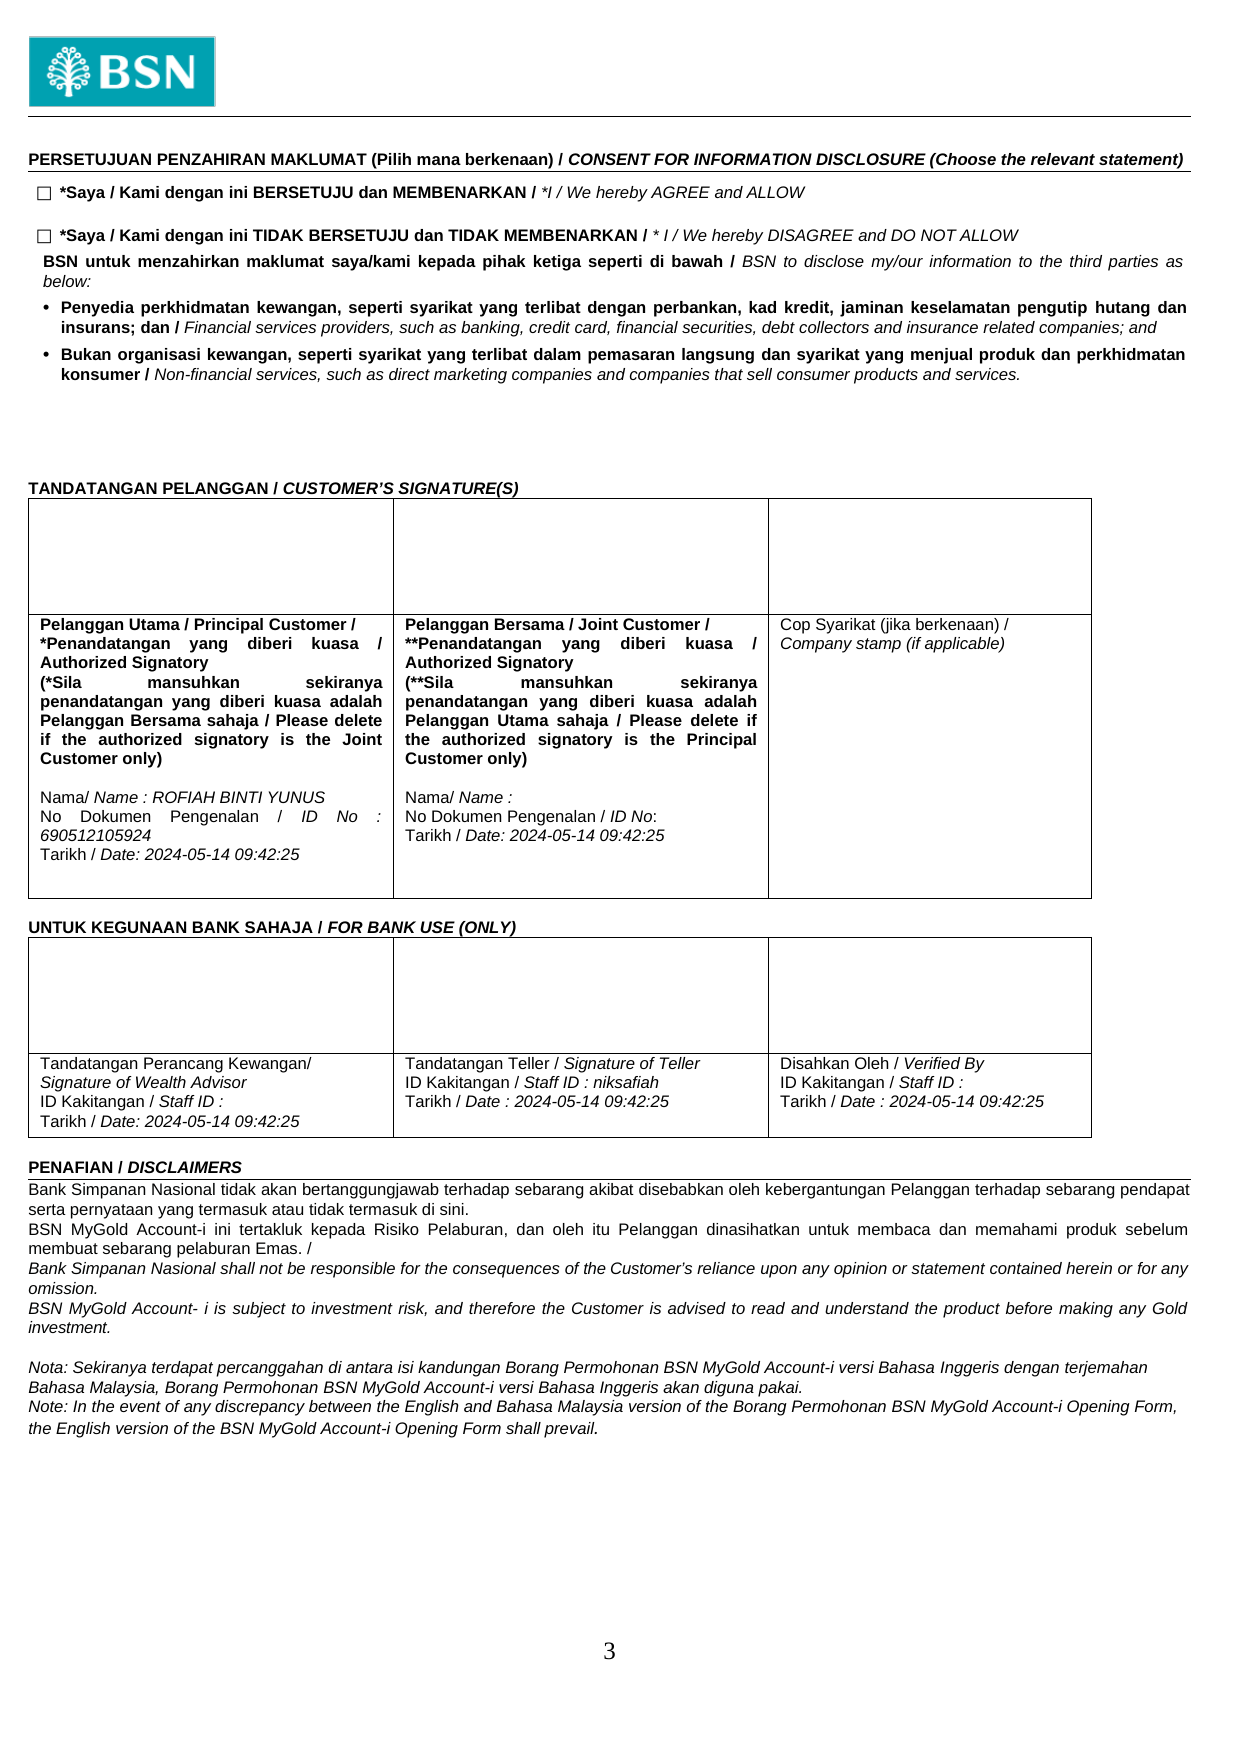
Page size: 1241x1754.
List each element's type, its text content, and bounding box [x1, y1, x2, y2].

list *Saya / Kami dengan ini TIDAK BERSETUJU dan TIDAK MEMBENARKAN / * I / We hereby DISAGREE and DO NOT ALLOW [36, 222, 1191, 246]
table_header [29, 938, 393, 1053]
table_cell Cop Syarikat (jika berkenaan) / Company stamp (if applicable) [769, 615, 1091, 897]
text BSN MyGold Account-i ini tertakluk kepada Risiko Pelaburan, dan oleh itu Pelanggan dinasihatkan untuk membaca dan memahami produk sebelum membuat sebarang pelaburan Emas. / [28, 1219, 1190, 1258]
text PERSETUJUAN PENZAHIRAN MAKLUMAT (Pilih mana berkenaan) / CONSENT FOR INFORMATION DISCLOSURE (Choose the relevant statement) [28, 150, 1191, 171]
list Bukan organisasi kewangan, seperti syarikat yang terlibat dalam pemasaran langsung dan syarikat yang menjual produk dan perkhidmatan konsumer / Non-financial services, such as direct marketing companies and companies that sell consumer products and services. [43, 344, 1187, 384]
table_header [394, 938, 768, 1053]
table_cell Tandatangan Teller / Signature of Teller ID Kakitangan / Staff ID : niksafiah Tarikh / Date : 2024-05-14 09:42:25 [394, 1054, 768, 1137]
table_header [394, 499, 768, 614]
text Bank Simpanan Nasional tidak akan bertanggungjawab terhadap sebarang akibat disebabkan oleh kebergantungan Pelanggan terhadap sebarang pendapat serta pernyataan yang termasuk atau tidak termasuk di sini. [28, 1180, 1190, 1219]
text BSN MyGold Account- i is subject to investment risk, and therefore the Customer is advised to read and understand the product before making any Gold investment. [28, 1298, 1190, 1337]
text PENAFIAN / DISCLAIMERS [28, 1157, 1191, 1179]
text Note: In the event of any discrepancy between the English and Bahasa Malaysia version of the Borang Permohonan BSN MyGold Account-i Opening Form, the English version of the BSN MyGold Account-i Opening Form shall prevail. [28, 1397, 1187, 1439]
list Penyedia perkhidmatan kewangan, seperti syarikat yang terlibat dengan perbankan, kad kredit, jaminan keselamatan pengutip hutang dan insurans; dan / Financial services providers, such as banking, credit card, financial securities, debt collectors and insurance related companies; and [43, 297, 1187, 337]
table_header [29, 499, 393, 614]
list *Saya / Kami dengan ini BERSETUJU dan MEMBENARKAN / *I / We hereby AGREE and ALLOW [36, 179, 1191, 203]
table_header [769, 499, 1091, 614]
picture [28, 30, 227, 114]
text BSN untuk menzahirkan maklumat saya/kami kepada pihak ketiga seperti di bawah / BSN to disclose my/our information to the third parties as below: [43, 252, 1187, 291]
table_header [769, 938, 1091, 1053]
table_cell Disahkan Oleh / Verified By ID Kakitangan / Staff ID : Tarikh / Date : 2024-05-14 09:42:25 [769, 1054, 1091, 1137]
table_cell Tandatangan Perancang Kewangan/ Signature of Wealth Advisor ID Kakitangan / Staff ID : Tarikh / Date: 2024-05-14 09:42:25 [29, 1054, 393, 1137]
text TANDATANGAN PELANGGAN / CUSTOMER’S SIGNATURE(S) [28, 479, 1191, 498]
text UNTUK KEGUNAAN BANK SAHAJA / FOR BANK USE (ONLY) [28, 918, 1191, 937]
table_cell Pelanggan Utama / Principal Customer / *Penandatangan yang diberi kuasa / Authorized Signatory (*Sila mansuhkan sekiranya penandatangan yang diberi kuasa adalah Pelanggan Bersama sahaja / Please delete if the authorized signatory is the Joint Customer only) Nama/ Name : ROFIAH BINTI YUNUS No Dokumen Pengenalan / ID No : 690512105924 Tarikh / Date: 2024-05-14 09:42:25 [29, 615, 393, 897]
text Bank Simpanan Nasional shall not be responsible for the consequences of the Customer’s reliance upon any opinion or statement contained herein or for any omission. [28, 1259, 1190, 1298]
table_cell Pelanggan Bersama / Joint Customer / **Penandatangan yang diberi kuasa / Authorized Signatory (**Sila mansuhkan sekiranya penandatangan yang diberi kuasa adalah Pelanggan Utama sahaja / Please delete if the authorized signatory is the Principal Customer only) Nama/ Name : No Dokumen Pengenalan / ID No: Tarikh / Date: 2024-05-14 09:42:25 [394, 615, 768, 897]
text Nota: Sekiranya terdapat percanggahan di antara isi kandungan Borang Permohonan BSN MyGold Account-i versi Bahasa Inggeris dengan terjemahan Bahasa Malaysia, Borang Permohonan BSN MyGold Account-i versi Bahasa Inggeris akan diguna pakai. [28, 1358, 1187, 1397]
